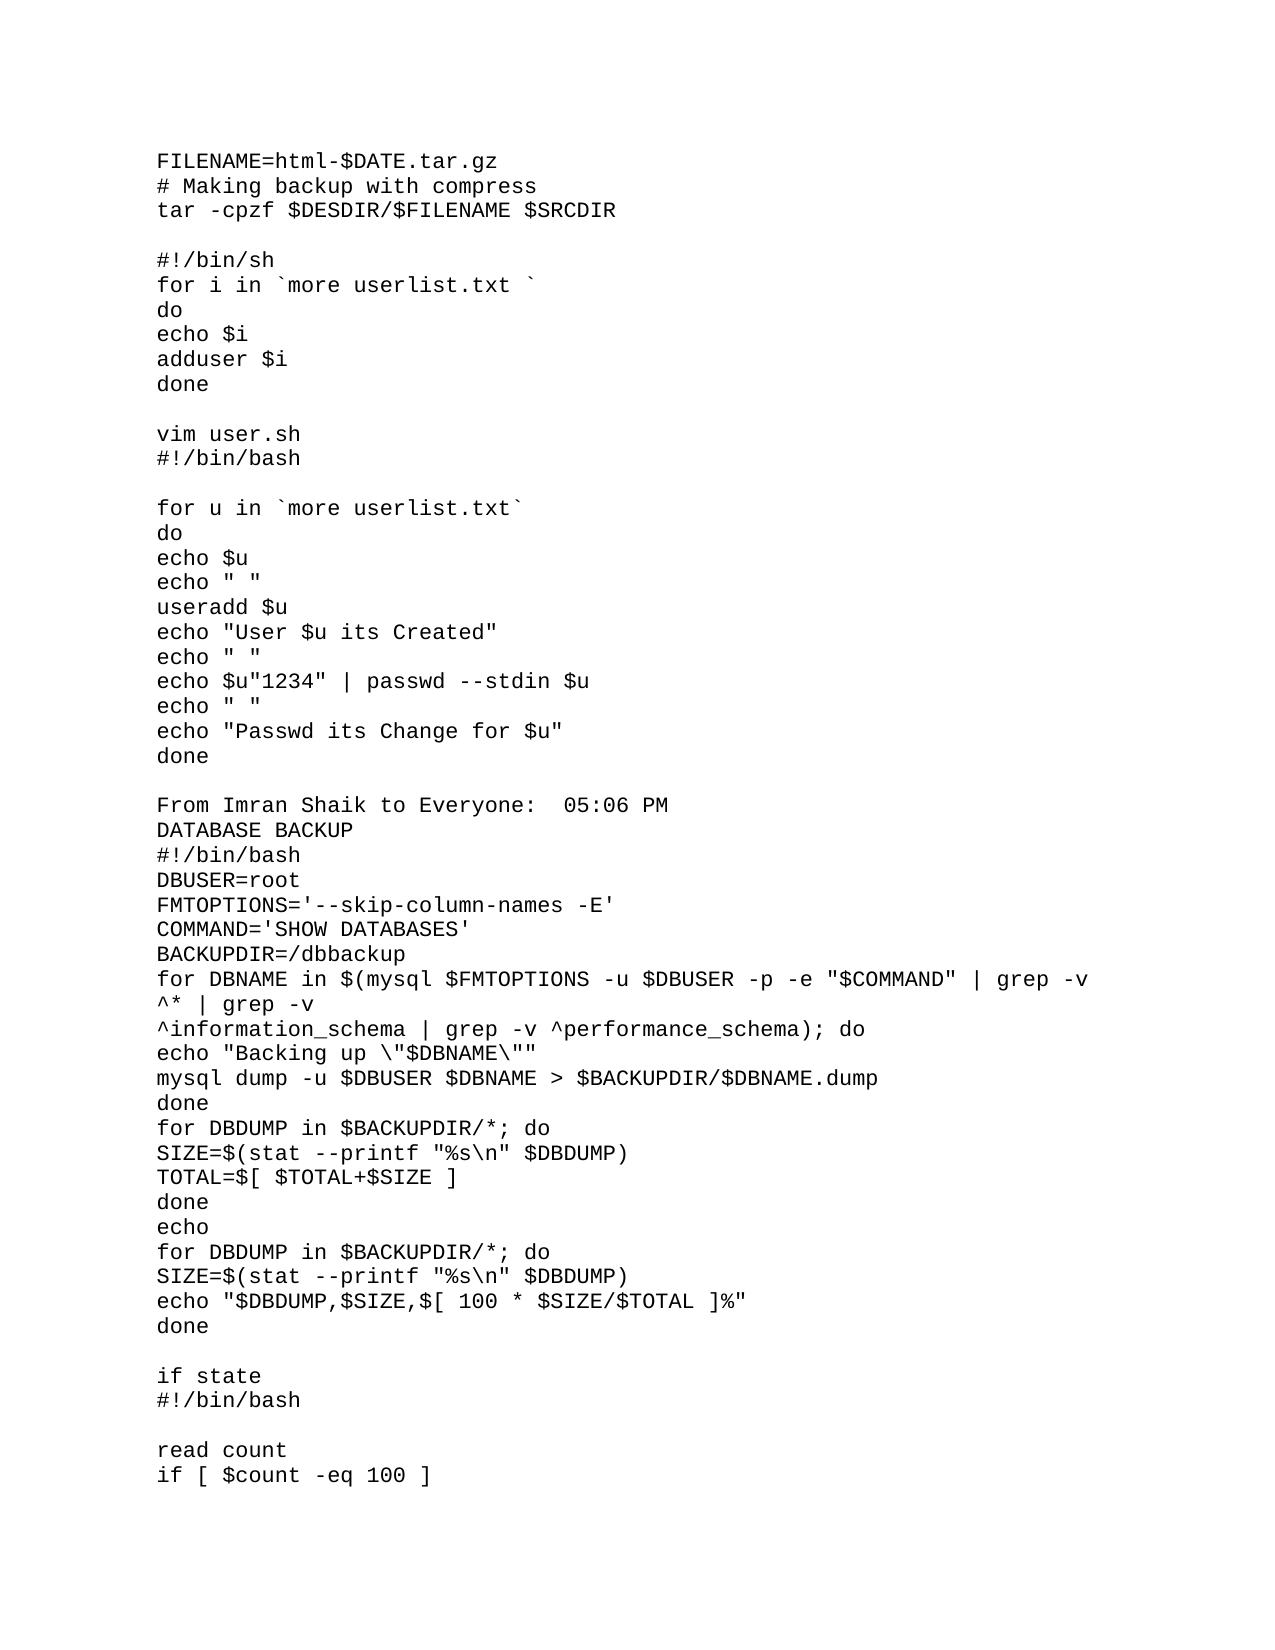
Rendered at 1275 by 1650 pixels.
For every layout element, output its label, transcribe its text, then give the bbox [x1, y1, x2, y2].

text DATABASE BACKUP #!/bin/bash DBUSER=root FMTOPTIONS='--skip-column-names -E' COMMAND='SHOW DATABASES' BACKUPDIR=/dbbackup for DBNAME in $(mysql $FMTOPTIONS -u $DBUSER -p -e "$COMMAND" | grep -v ^* | grep -v ^information_schema | grep -v ^performance_schema); do echo "Backing up \"$DBNAME\"" mysql dump -u $DBUSER $DBNAME > $BACKUPDIR/$DBNAME.dump done for DBDUMP in $BACKUPDIR/*; do SIZE=$(stat --printf "%s\n" $DBDUMP) TOTAL=$[ $TOTAL+$SIZE ] done echo for DBDUMP in $BACKUPDIR/*; do SIZE=$(stat --printf "%s\n" $DBDUMP) echo "$DBDUMP,$SIZE,$[ 100 * $SIZE/$TOTAL ]%" done [156, 819, 1118, 1340]
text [156, 150, 1118, 224]
text #!/bin/sh for i in `more userlist.txt ` do echo $i adduser $i done vim user.sh #!/bin/bash for u in `more userlist.txt` do echo $u echo " " useradd $u echo "User $u its Created" echo " " echo $u"1234" | passwd --stdin $u echo " " echo "Passwd its Change for $u" done [156, 249, 1118, 770]
text From Imran Shaik to Everyone: 05:06 PM [156, 794, 1118, 819]
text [156, 1365, 1118, 1489]
